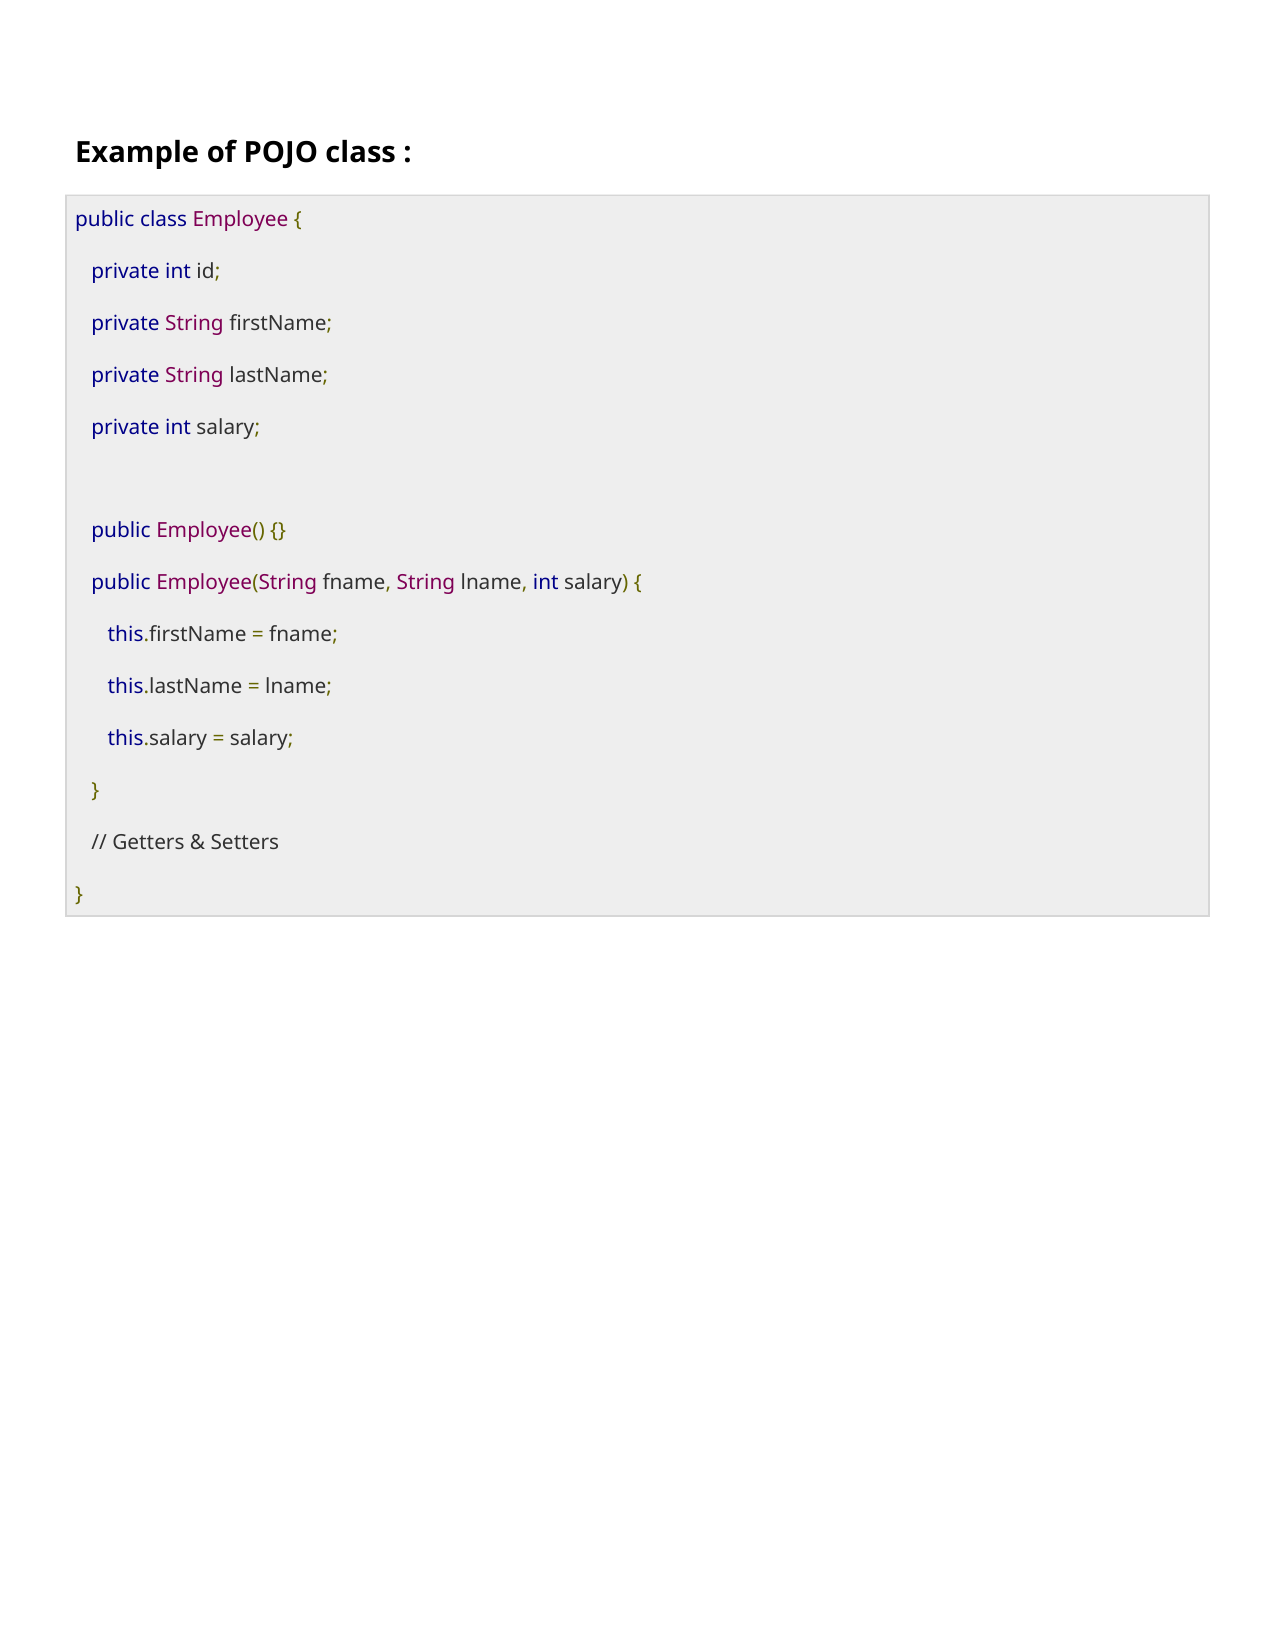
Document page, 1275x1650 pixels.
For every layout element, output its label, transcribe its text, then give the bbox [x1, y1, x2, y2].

text this.lastName = lname; [67, 661, 1208, 700]
text this.firstName = fname; [67, 609, 1208, 648]
text } [67, 765, 1208, 803]
text public Employee() {} [67, 506, 1208, 544]
text public class Employee { [67, 196, 1208, 233]
text private int id; [67, 246, 1208, 285]
text private int salary; [67, 402, 1208, 440]
text private String lastName; [67, 350, 1208, 388]
text Example of POJO class : [75, 131, 1200, 171]
text } [67, 869, 1208, 915]
text // Getters & Setters [67, 817, 1208, 855]
text this.salary = salary; [67, 713, 1208, 752]
text public Employee(String fname, String lname, int salary) { [67, 558, 1208, 596]
text private String firstName; [67, 298, 1208, 337]
